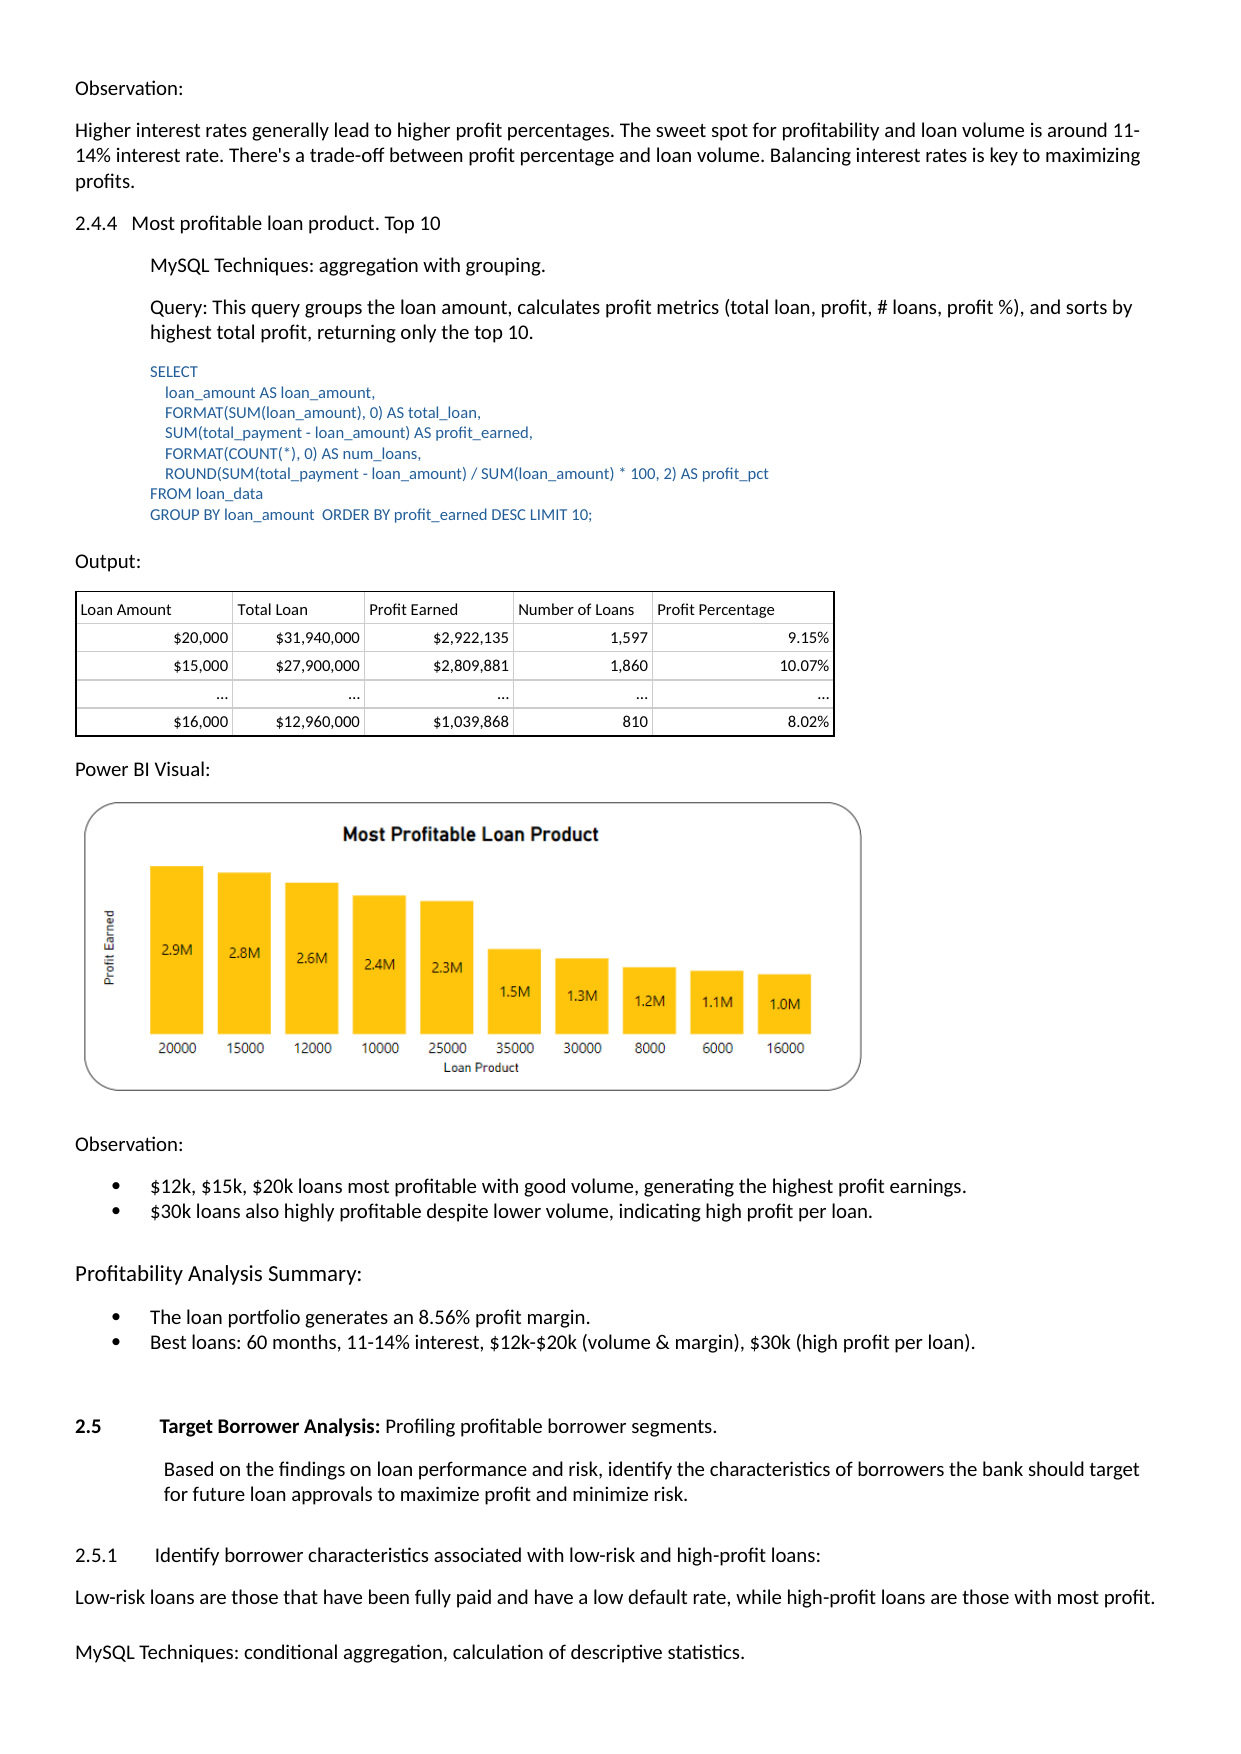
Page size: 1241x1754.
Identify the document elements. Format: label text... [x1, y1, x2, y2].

table_cell … [365, 681, 513, 707]
text FROM loan_data [150, 483, 1165, 504]
text 2.4.4 Most profitable loan product. Top 10 [75, 210, 1165, 235]
text Low-risk loans are those that have been fully paid and have a low default rate, while high-profit loans are those with most profit. [75, 1584, 1165, 1610]
text SELECT [150, 362, 1165, 382]
text Based on the findings on loan performance and risk, identify the characteristics of borrowers the bank should target for future loan approvals to maximize profit and minimize risk. [164, 1456, 1165, 1507]
text Higher interest rates generally lead to higher profit percentages. The sweet spot for profitability and loan volume is around 11-14% interest rate. There's a trade-off between profit percentage and loan volume. Balancing interest rates is key to maximizing profits. [75, 117, 1165, 193]
list Target Borrower Analysis: Profiling profitable borrower segments. [75, 1414, 1165, 1439]
table_cell … [233, 681, 364, 707]
table_cell $12,960,000 [233, 709, 364, 735]
table_cell $27,900,000 [233, 652, 364, 679]
text MySQL Techniques: aggregation with grouping. [150, 252, 1165, 277]
text Observation: [75, 1131, 1165, 1156]
table_cell $15,000 [77, 652, 232, 679]
table_cell 8.02% [653, 709, 833, 735]
table_cell 810 [514, 709, 652, 735]
table_cell $2,809,881 [365, 652, 513, 679]
table_cell 1,597 [514, 624, 652, 651]
table_cell 9.15% [653, 624, 833, 651]
table_cell 1,860 [514, 652, 652, 679]
table_header Loan Amount [77, 592, 232, 623]
list The loan portfolio generates an 8.56% profit margin. [112, 1304, 1165, 1329]
table_cell $31,940,000 [233, 624, 364, 651]
list $30k loans also highly profitable despite lower volume, indicating high profit per loan. [112, 1198, 1165, 1224]
table_cell $1,039,868 [365, 709, 513, 735]
table_cell … [77, 681, 232, 707]
text Power BI Visual: [75, 756, 1165, 781]
table_cell … [653, 681, 833, 707]
table_header Profit Percentage [653, 592, 833, 623]
text SUM(total_payment - loan_amount) AS profit_earned, [150, 423, 1165, 443]
table_header Profit Earned [365, 592, 513, 623]
table_cell $2,922,135 [365, 624, 513, 651]
text Profitability Analysis Summary: [75, 1259, 1165, 1287]
table_cell … [514, 681, 652, 707]
table_header Total Loan [233, 592, 364, 623]
text MySQL Techniques: conditional aggregation, calculation of descriptive statistics. [75, 1639, 1165, 1665]
text Output: [75, 548, 1165, 574]
list Best loans: 60 months, 11-14% interest, $12k-$20k (volume & margin), $30k (high profit per loan). [112, 1329, 1165, 1355]
table_header Number of Loans [514, 592, 652, 623]
text GROUP BY loan_amount ORDER BY profit_earned DESC LIMIT 10; [150, 504, 1165, 524]
table_cell 10.07% [653, 652, 833, 679]
text Observation: [75, 75, 1165, 100]
text FORMAT(SUM(loan_amount), 0) AS total_loan, [150, 402, 1165, 423]
table_cell $20,000 [77, 624, 232, 651]
table_cell $16,000 [77, 709, 232, 735]
text loan_amount AS loan_amount, [150, 382, 1165, 402]
text FORMAT(COUNT(*), 0) AS num_loans, [150, 443, 1165, 463]
list $12k, $15k, $20k loans most profitable with good volume, generating the highest profit earnings. [112, 1173, 1165, 1198]
text 2.5.1 Identify borrower characteristics associated with low-risk and high-profit loans: [75, 1542, 1165, 1568]
picture [75, 798, 864, 1095]
text ROUND(SUM(total_payment - loan_amount) / SUM(loan_amount) * 100, 2) AS profit_pct [150, 463, 1165, 483]
text Query: This query groups the loan amount, calculates profit metrics (total loan, profit, # loans, profit %), and sorts by highest total profit, returning only the top 10. [150, 294, 1165, 345]
